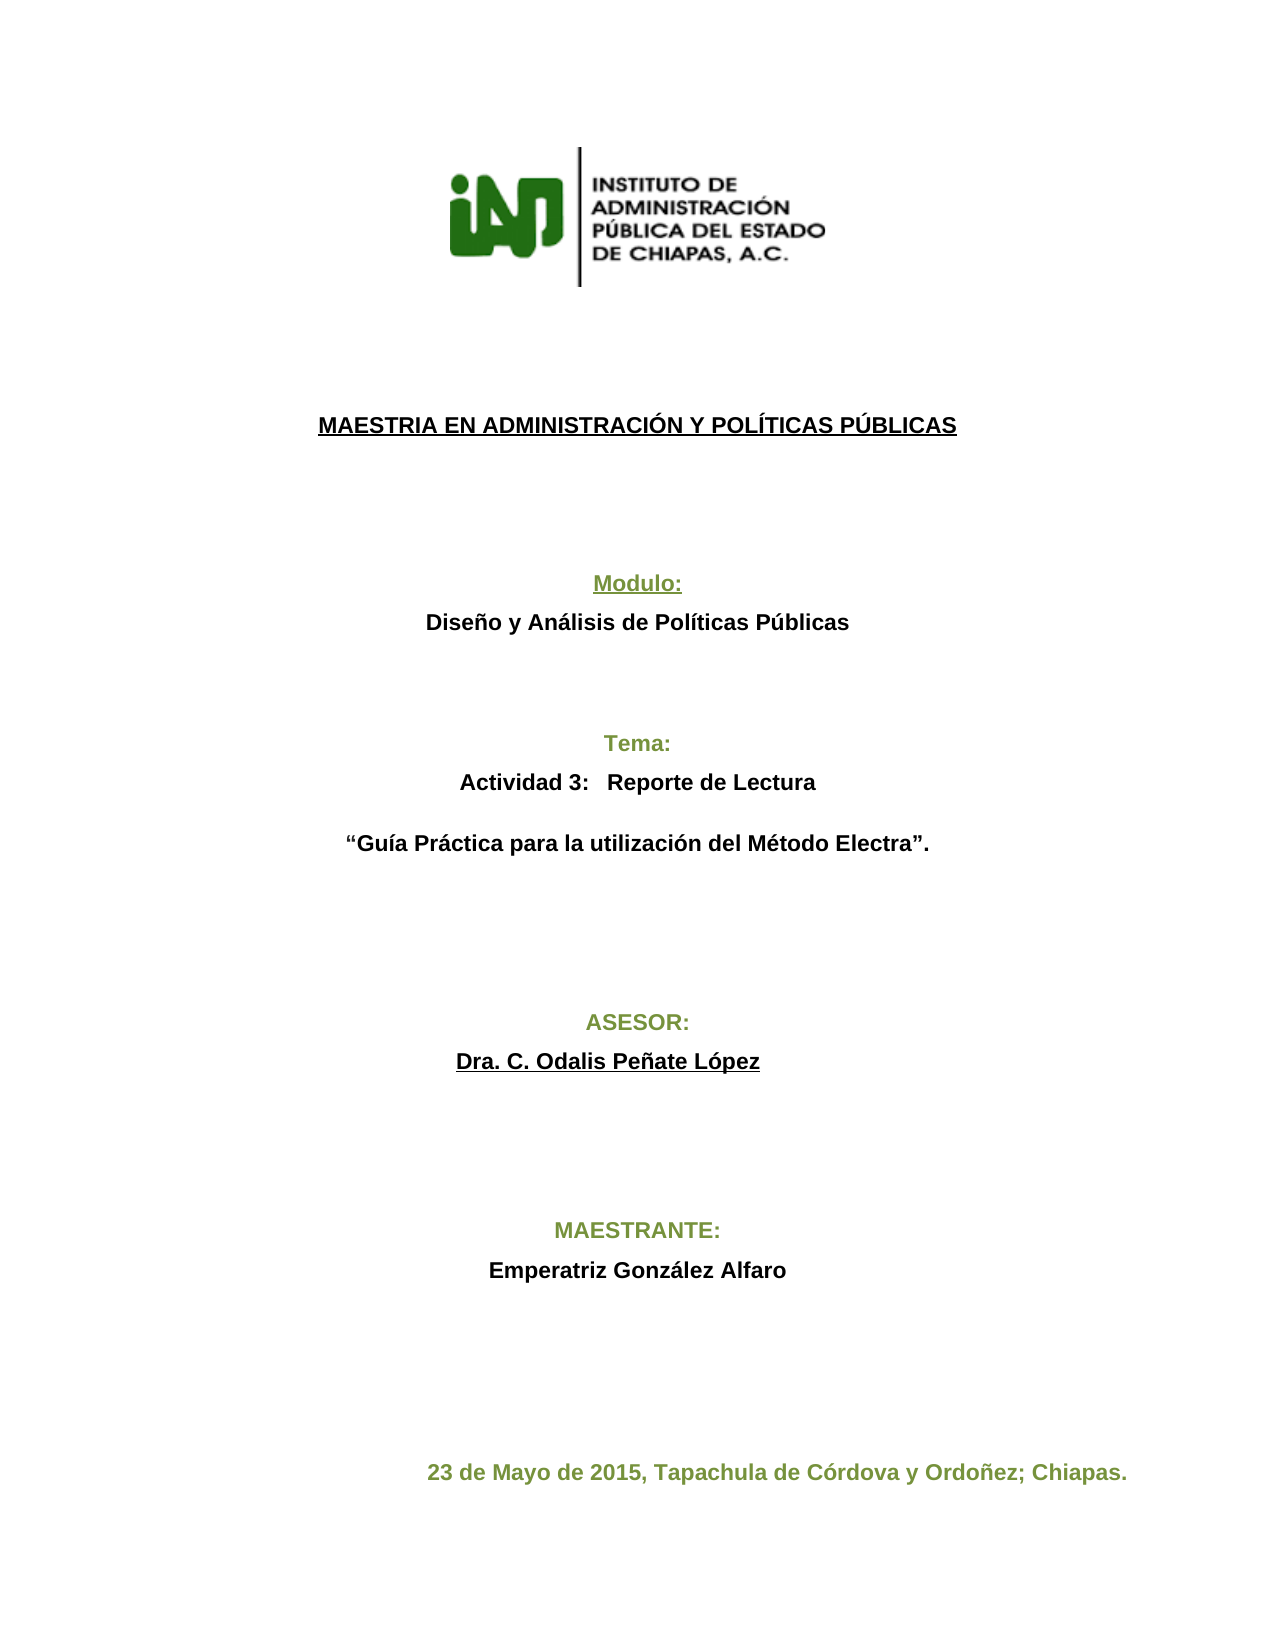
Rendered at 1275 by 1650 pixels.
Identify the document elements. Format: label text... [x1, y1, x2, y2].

text Emperatriz González Alfaro [148, 1257, 1127, 1283]
text Actividad 3: Reporte de Lectura [148, 769, 1127, 796]
text 23 de Mayo de 2015, Tapachula de Córdova y Ordoñez; Chiapas. [148, 1454, 1127, 1486]
text ASESOR: [148, 1008, 1127, 1035]
text Modulo: [148, 569, 1127, 596]
text Diseño y Análisis de Políticas Públicas [148, 609, 1127, 635]
text Tema: [148, 730, 1127, 756]
text “Guía Práctica para la utilización del Método Electra”. [148, 830, 1127, 856]
text MAESTRANTE: [148, 1217, 1127, 1244]
picture [450, 147, 826, 287]
text Dra. C. Odalis Peñate López [148, 1048, 1127, 1074]
text MAESTRIA EN ADMINISTRACIÓN Y POLÍTICAS PÚBLICAS [148, 412, 1127, 438]
